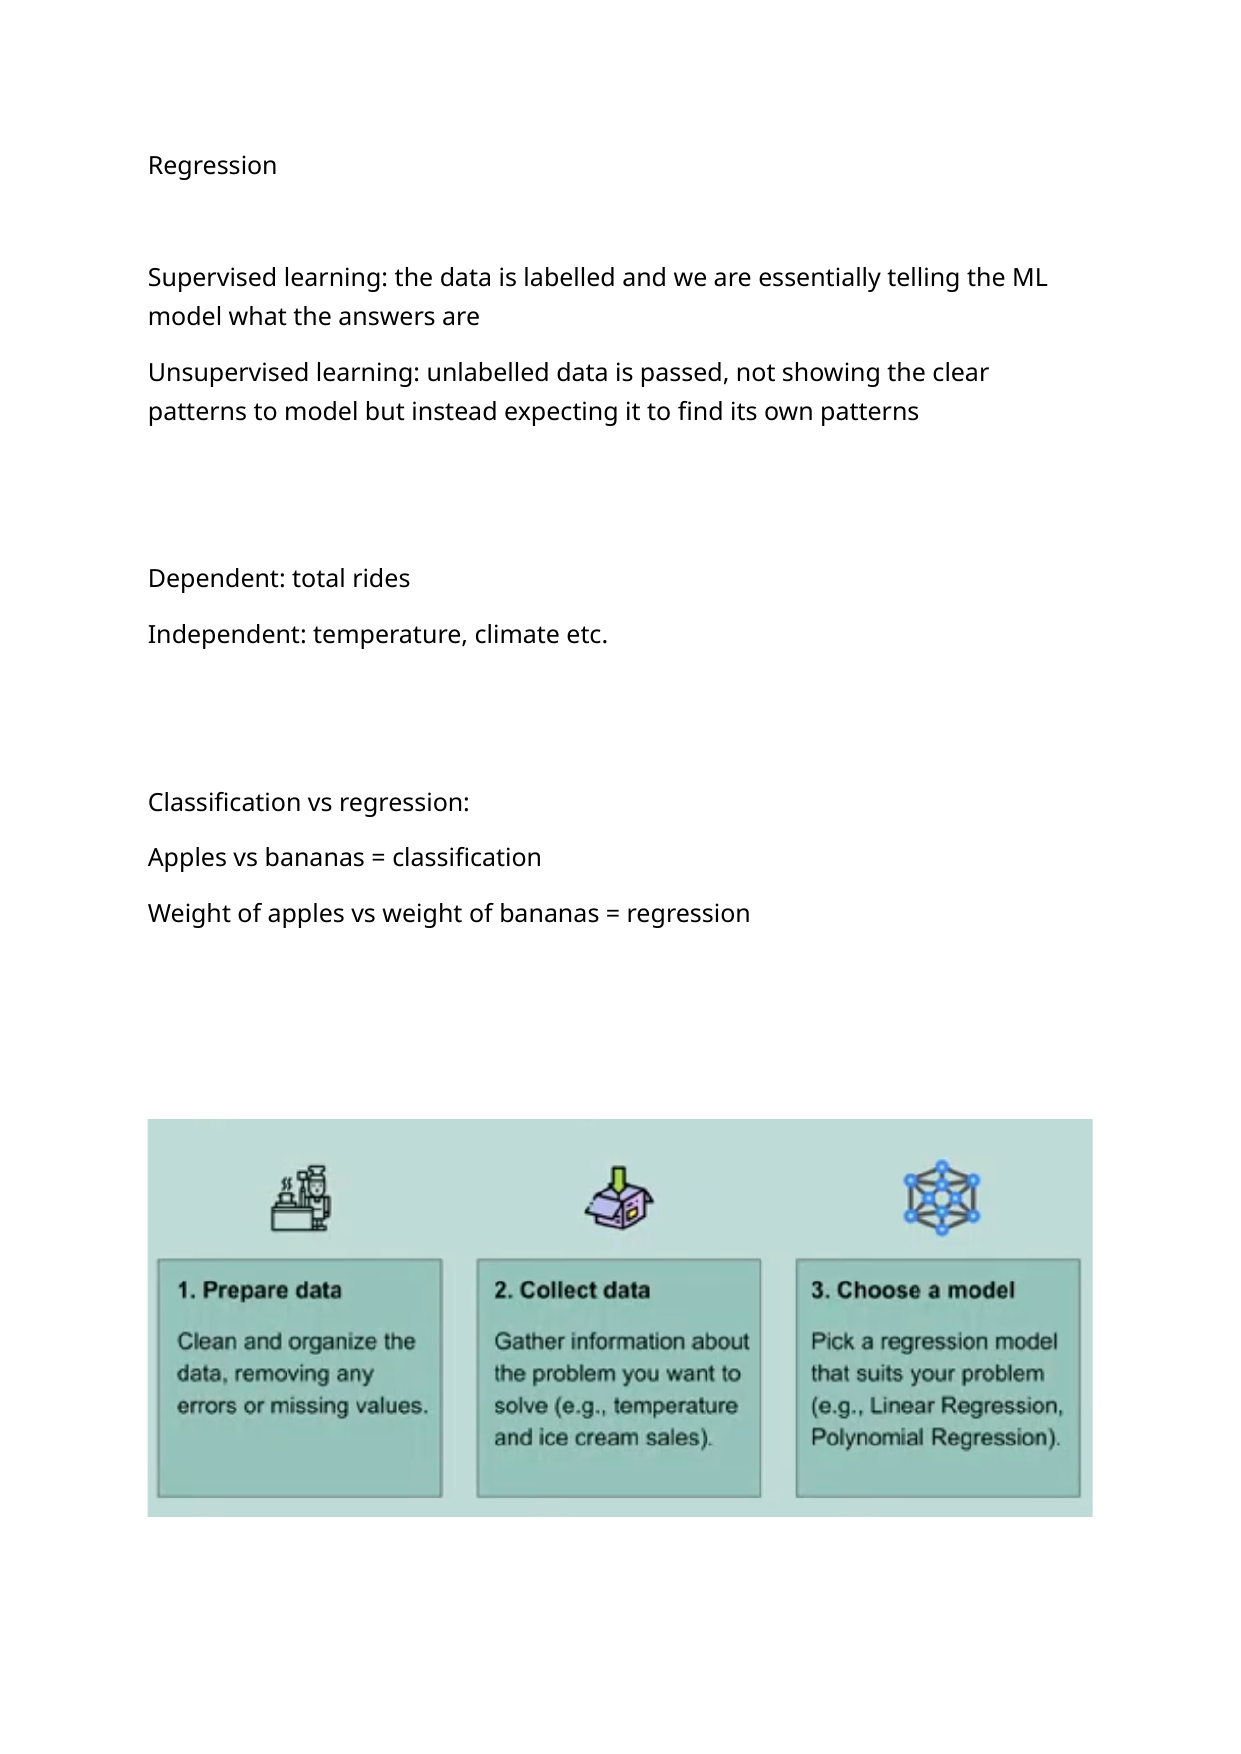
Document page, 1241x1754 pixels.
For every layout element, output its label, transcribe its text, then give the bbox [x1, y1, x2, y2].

text Independent: temperature, climate etc. [148, 617, 1093, 651]
text Regression [148, 148, 1093, 182]
text Classification vs regression: [148, 784, 1093, 818]
text Supervised learning: the data is labelled and we are essentially telling the ML model what the answers are [148, 259, 1093, 332]
text Dependent: total rides [148, 561, 1093, 595]
text Weight of apples vs weight of bananas = regression [148, 896, 1093, 930]
text Unsupervised learning: unlabelled data is passed, not showing the clear patterns to model but instead expecting it to find its own patterns [148, 354, 1093, 427]
text Apples vs bananas = classification [148, 840, 1093, 874]
picture [147, 1119, 1093, 1517]
